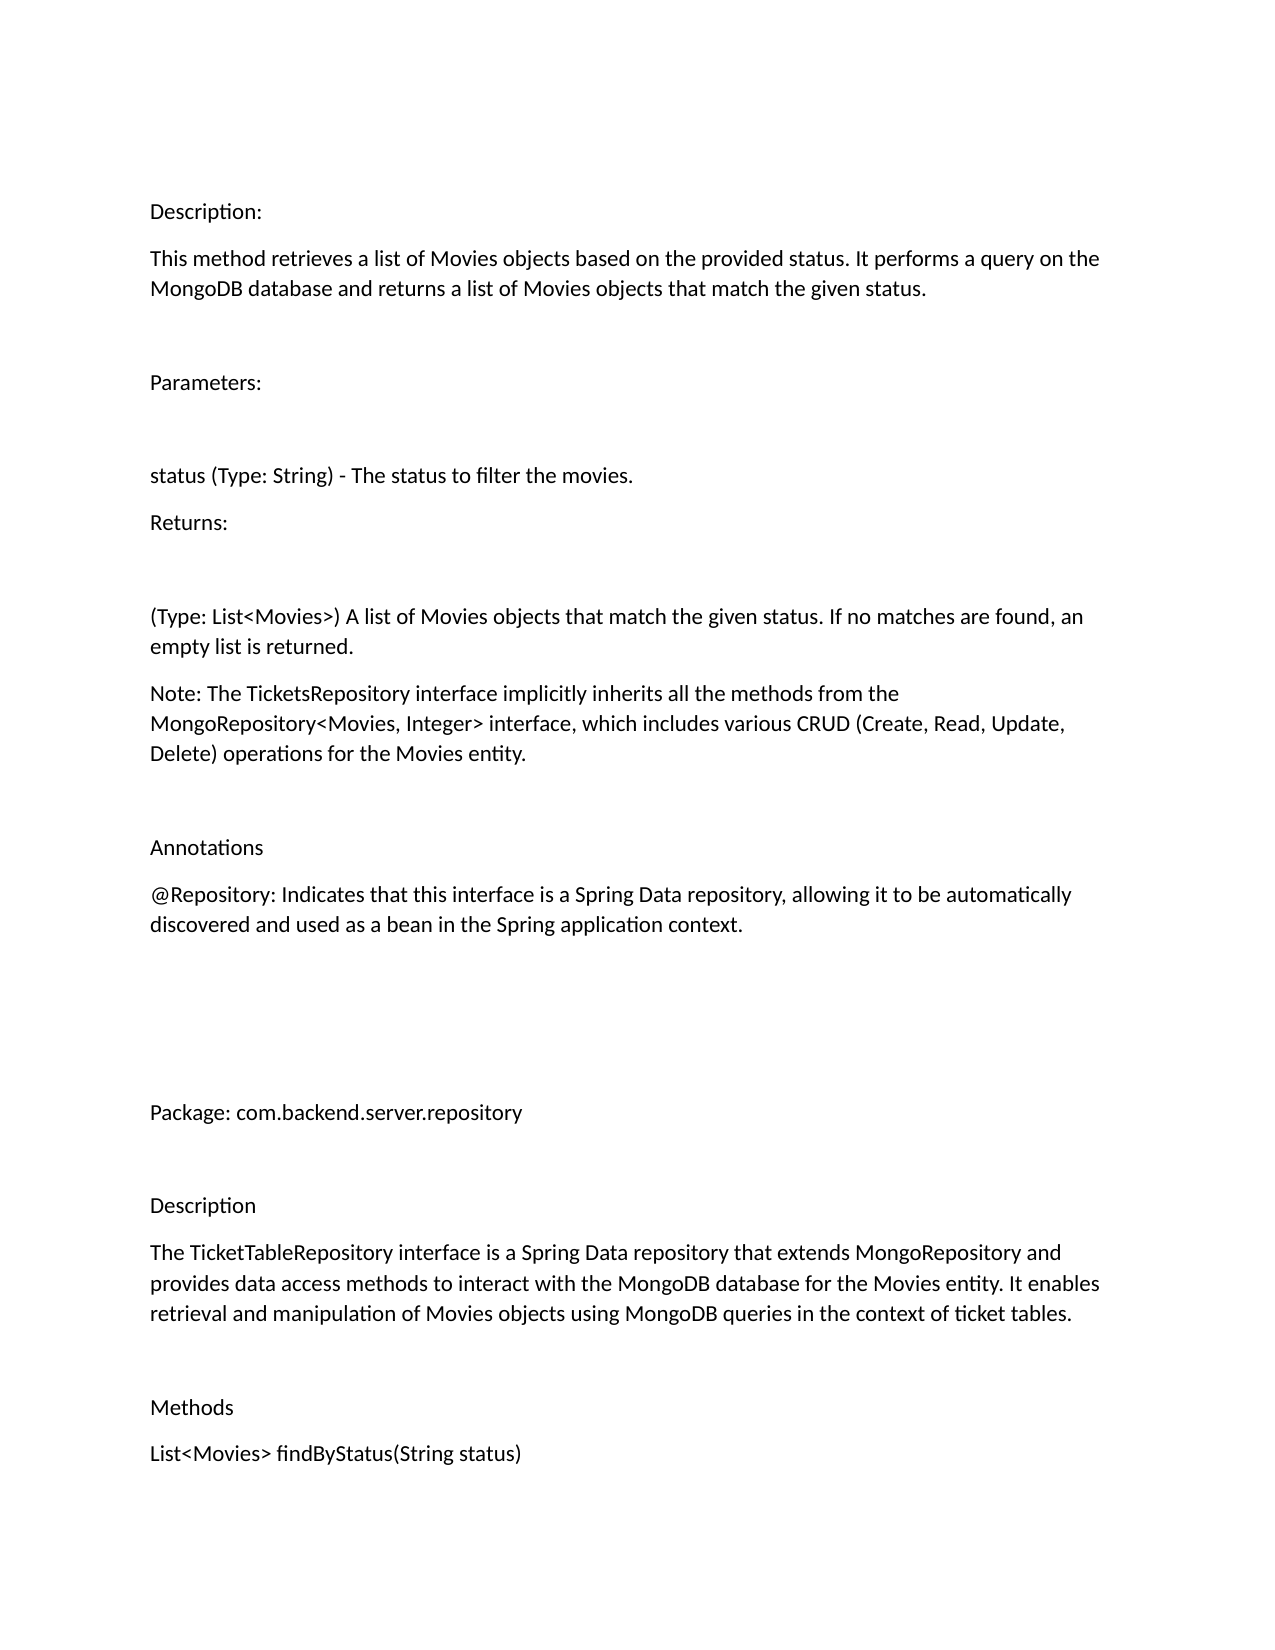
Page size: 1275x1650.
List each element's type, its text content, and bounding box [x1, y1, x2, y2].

text This method retrieves a list of Movies objects based on the provided status. It performs a query on the MongoDB database and returns a list of Movies objects that match the given status. [150, 244, 1125, 302]
text (Type: List<Movies>) A list of Movies objects that match the given status. If no matches are found, an empty list is returned. [150, 602, 1125, 660]
text Note: The TicketsRepository interface implicitly inherits all the methods from the MongoRepository<Movies, Integer> interface, which includes various CRUD (Create, Read, Update, Delete) operations for the Movies entity. [150, 679, 1125, 768]
text Annotations [150, 833, 1125, 861]
text List<Movies> findByStatus(String status) [150, 1439, 1125, 1468]
text The TicketTableRepository interface is a Spring Data repository that extends MongoRepository and provides data access methods to interact with the MongoDB database for the Movies entity. It enables retrieval and manipulation of Movies objects using MongoDB queries in the context of ticket tables. [150, 1238, 1125, 1327]
text Methods [150, 1393, 1125, 1421]
text @Repository: Indicates that this interface is a Spring Data repository, allowing it to be automatically discovered and used as a bean in the Spring application context. [150, 880, 1125, 938]
text Description: [150, 197, 1125, 225]
text Package: com.backend.server.repository [150, 1098, 1125, 1126]
text Returns: [150, 508, 1125, 536]
text status (Type: String) - The status to filter the movies. [150, 461, 1125, 489]
text Parameters: [150, 368, 1125, 396]
text Description [150, 1192, 1125, 1220]
